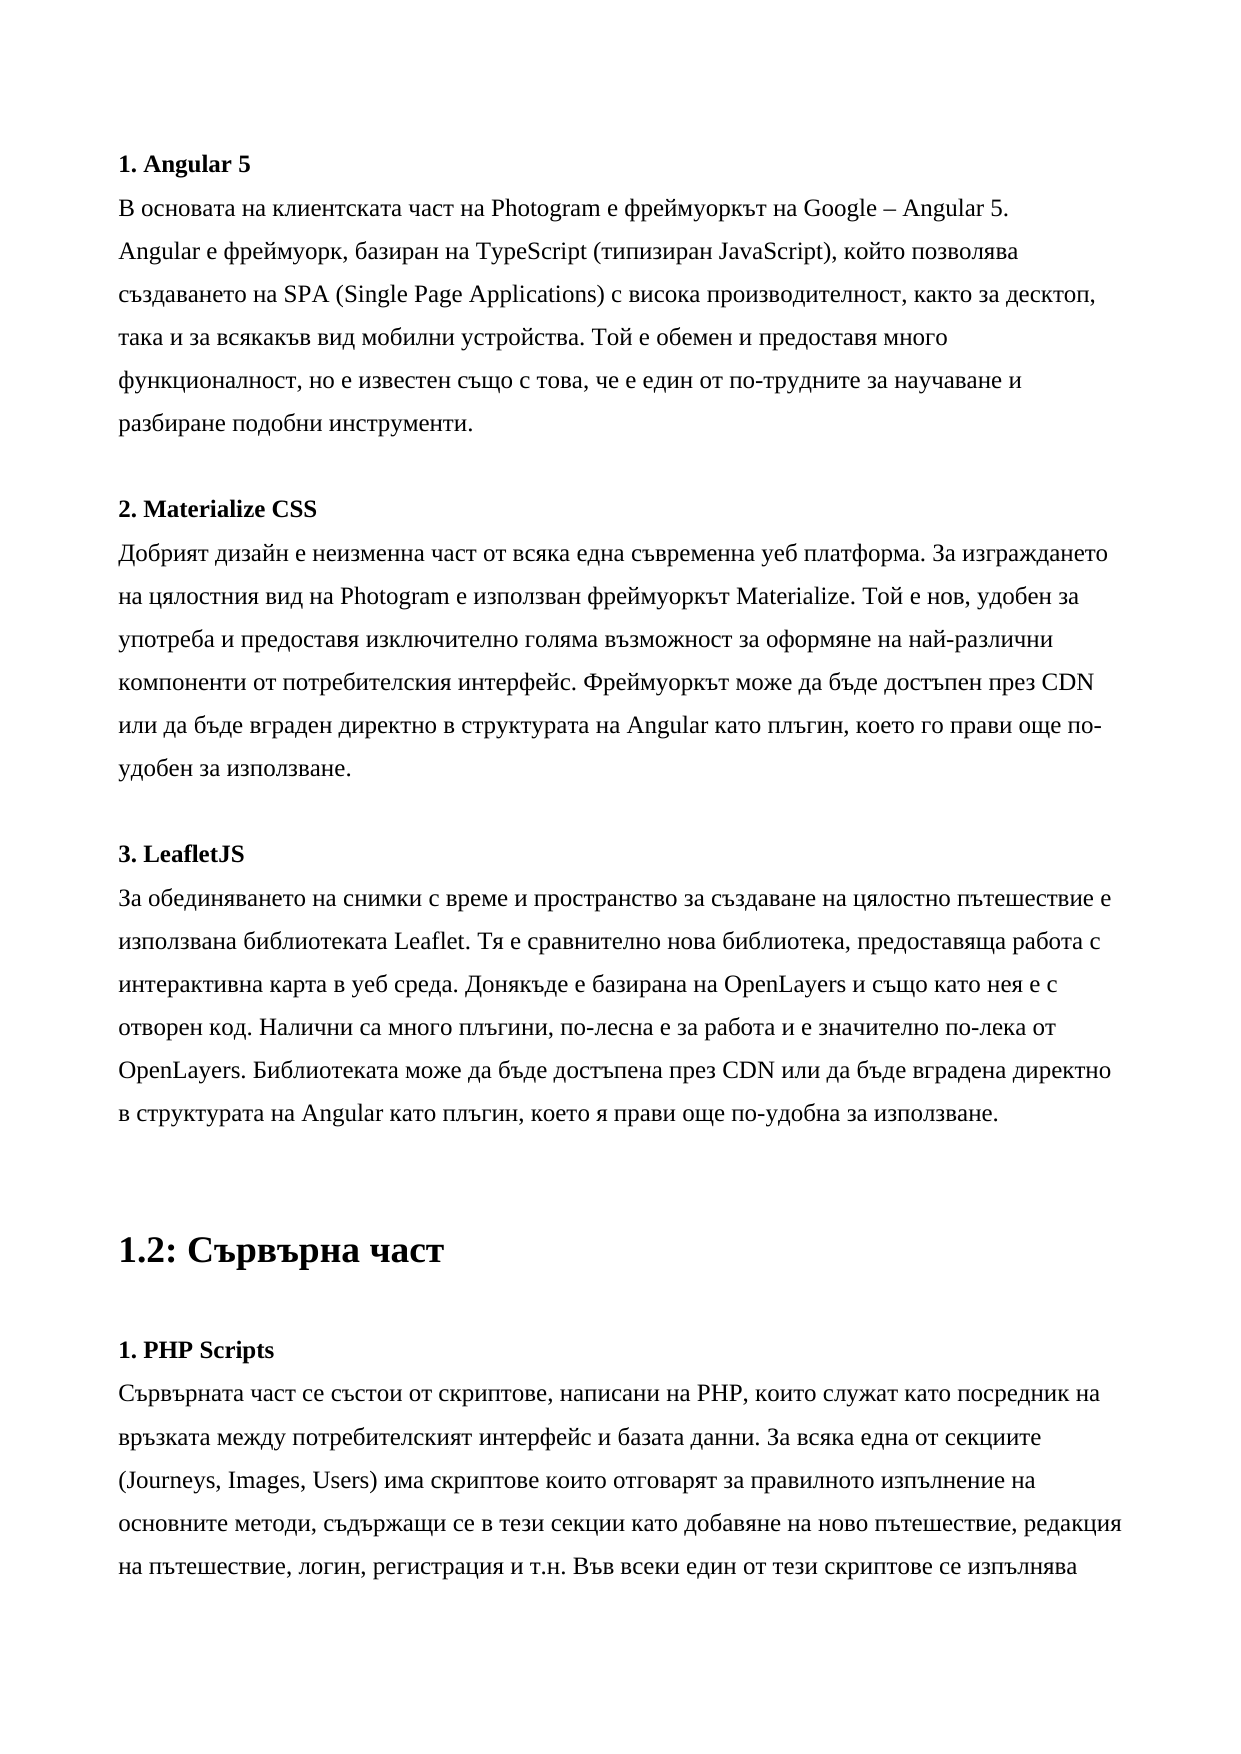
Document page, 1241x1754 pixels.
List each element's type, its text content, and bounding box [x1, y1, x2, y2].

text Добрият дизайн е неизменна част от всяка една съвременна уеб платформа. За изграждането на цялостния вид на Photogram е използван фреймуоркът Materialize. Той е нов, удобен за употреба и предоставя изключително голяма възможност за оформяне на най-различни компоненти от потребителския интерфейс. Фреймуоркът може да бъде достъпен през CDN или да бъде вграден директно в структурата на Angular като плъгин, което го прави още по-удобен за използване. [118, 538, 1122, 782]
text 2. Materialize CSS [118, 494, 1122, 523]
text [118, 1335, 1122, 1580]
text 1. Angular 5 [118, 149, 1122, 178]
text За обединяването на снимки с време и пространство за създаване на цялостно пътешествие е използвана библиотеката Leaflet. Тя е сравнително нова библиотека, предоставяща работа с интерактивна карта в уеб среда. Донякъде е базирана на OpenLayers и също като нея е с отворен код. Налични са много плъгини, по-лесна е за работа и е значително по-лека от OpenLayers. Библиотеката може да бъде достъпена през CDN или да бъде вградена директно в структурата на Angular като плъгин, което я прави още по-удобна за използване. [118, 883, 1122, 1127]
text разбиране подобни инструменти. [118, 408, 1122, 437]
text В основата на клиентската част на Photogram е фреймуоркът на Google – Angular 5. [118, 193, 1122, 221]
text 3. LeafletJS [118, 839, 1122, 868]
text функционалност, но е известен също с това, че е един от по-трудните за научаване и [118, 365, 1122, 394]
text 1.2: Сървърна част [118, 1228, 1122, 1271]
text Angular е фреймуорк, базиран на TypeScript (типизиран JavaScript), който позволява създаването на SPA (Single Page Applications) с висока производителност, както за десктоп, така и за всякакъв вид мобилни устройства. Той е обемен и предоставя много [118, 236, 1122, 351]
